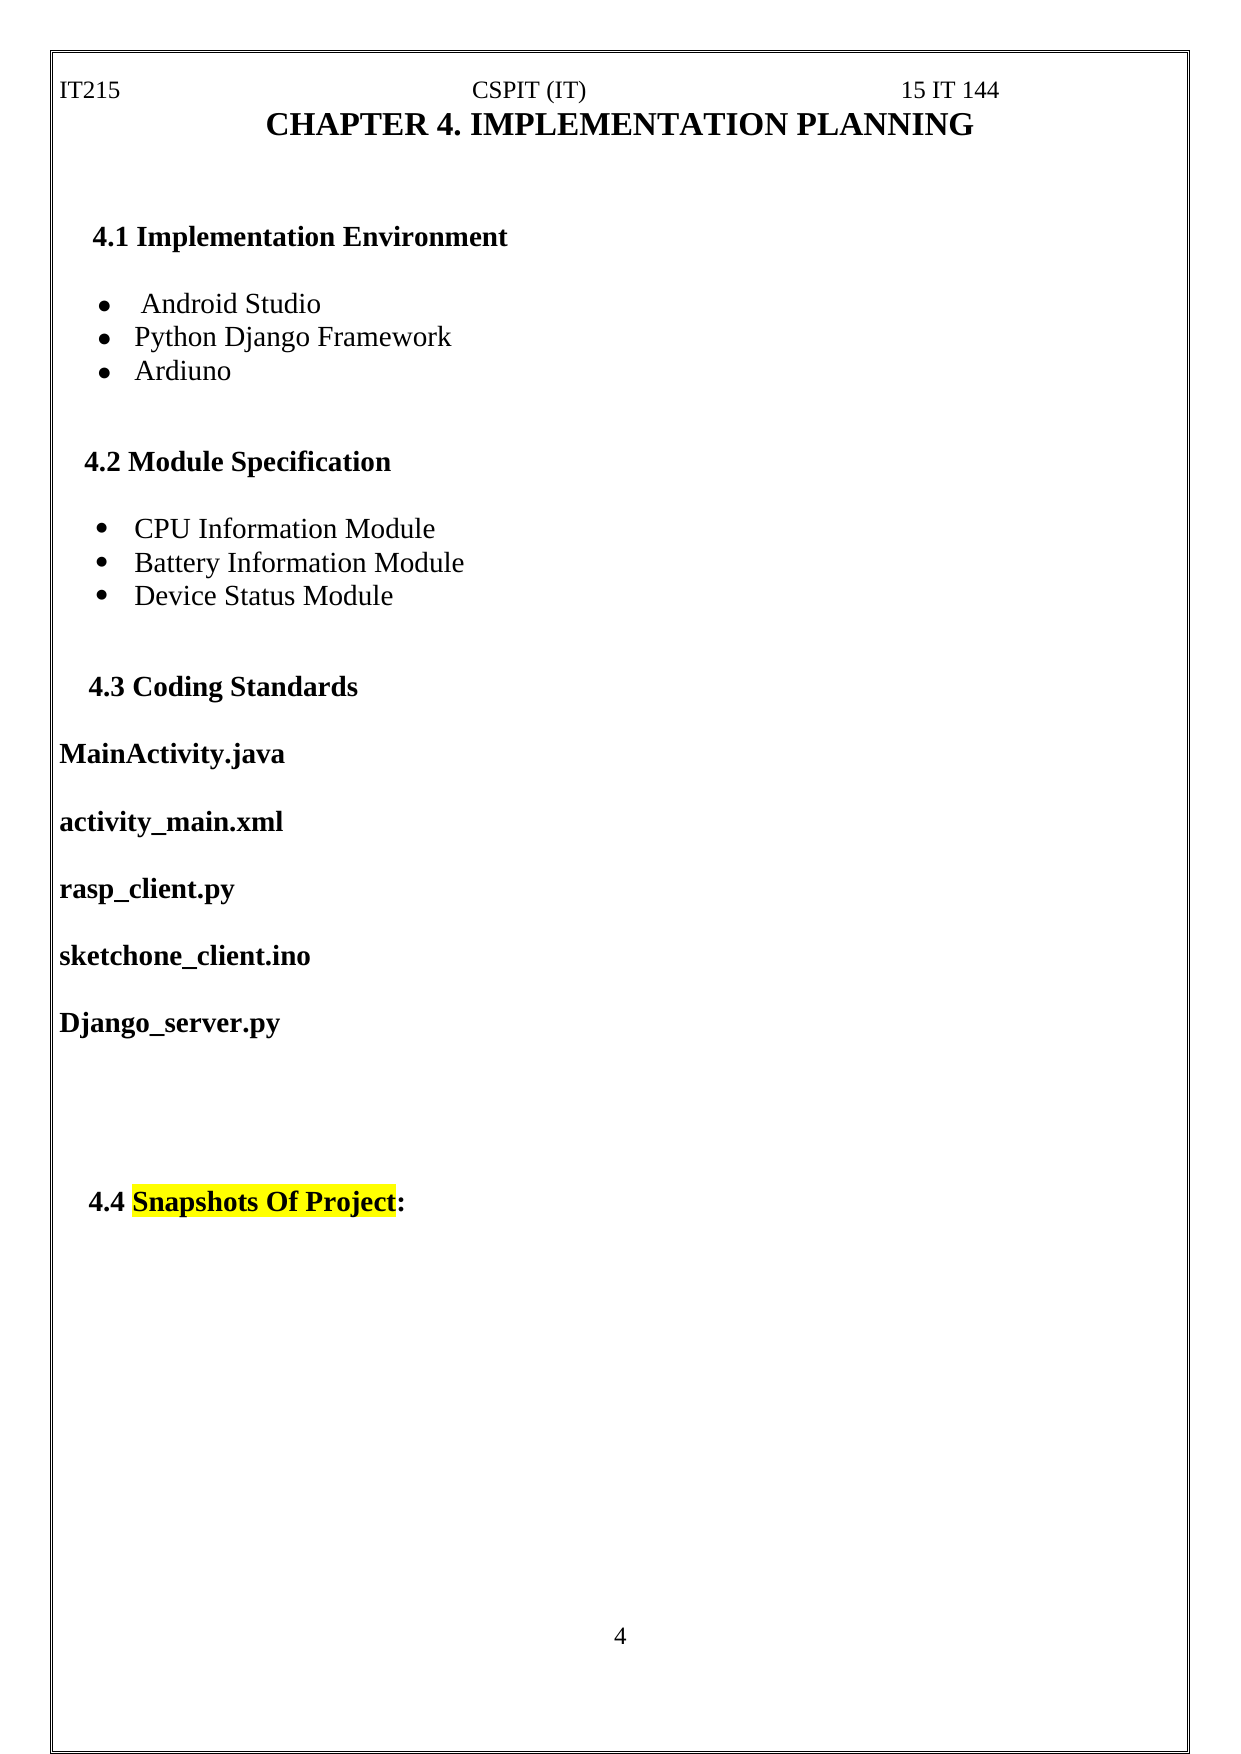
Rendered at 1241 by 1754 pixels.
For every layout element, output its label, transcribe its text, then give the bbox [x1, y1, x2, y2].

text activity_main.xml [59, 804, 1181, 837]
text Django_server.py [59, 1005, 1181, 1038]
text CHAPTER 4. IMPLEMENTATION PLANNING [59, 104, 1181, 142]
text 4.3 Coding Standards [59, 669, 1181, 703]
text 4.2 Module Specification [59, 444, 1181, 477]
list Battery Information Module [97, 545, 1181, 578]
list Ardiuno [97, 353, 1181, 386]
text rasp_client.py [59, 871, 1181, 904]
text 4.4 Snapshots Of Project: [59, 1159, 1181, 1217]
list Android Studio [97, 286, 1181, 319]
text MainActivity.java [59, 737, 1181, 770]
list Device Status Module [97, 578, 1181, 612]
list Python Django Framework [97, 319, 1181, 353]
text 4.1 Implementation Environment [59, 219, 1181, 252]
text sketchone_client.ino [59, 938, 1181, 971]
list CPU Information Module [97, 511, 1181, 545]
